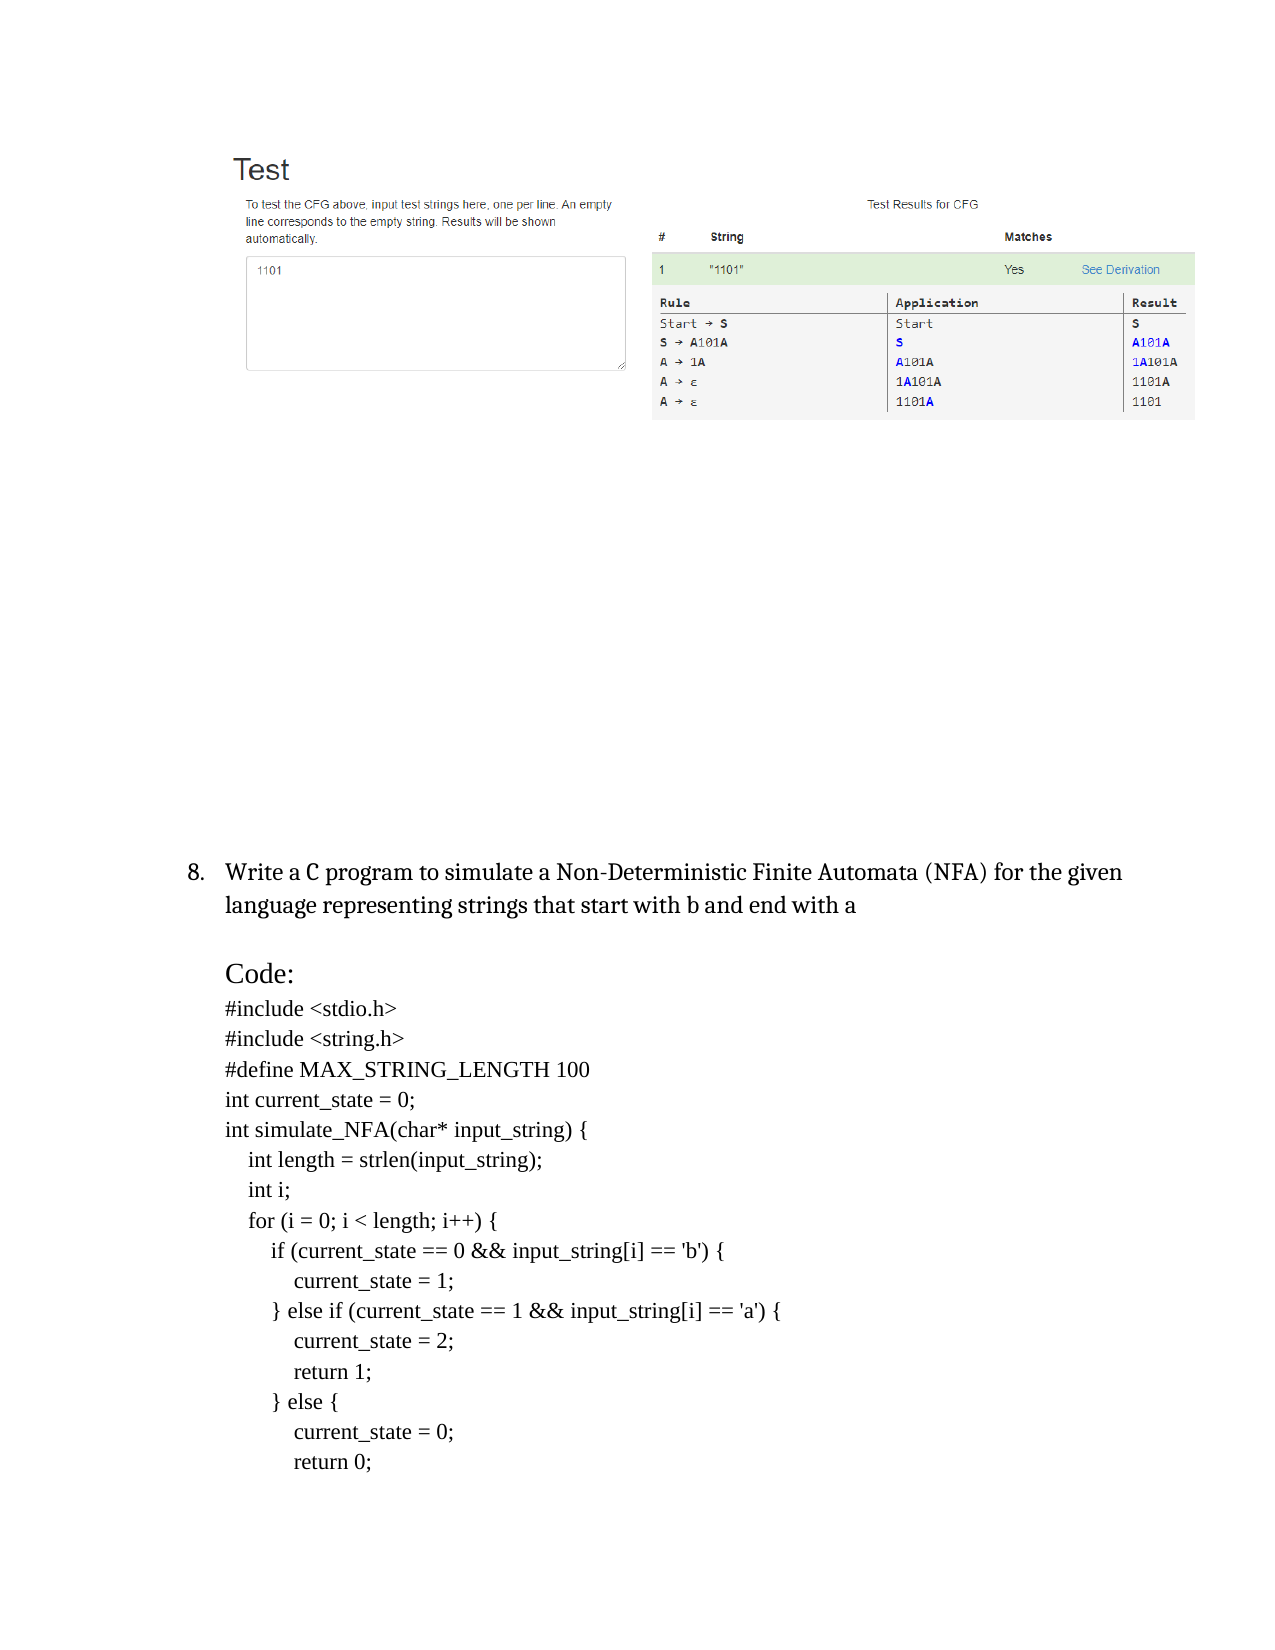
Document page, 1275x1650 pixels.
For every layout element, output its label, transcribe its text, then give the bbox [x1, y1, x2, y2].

list int current_state = 0; [225, 1086, 1125, 1112]
list int length = strlen(input_string); [225, 1146, 1125, 1173]
list int simulate_NFA(char* input_string) { [225, 1116, 1125, 1142]
picture [225, 150, 1200, 424]
list } else if (current_state == 1 && input_string[i] == 'a') { [225, 1297, 1125, 1324]
list for (i = 0; i < length; i++) { [225, 1207, 1125, 1233]
list return 1; [225, 1358, 1125, 1384]
list #include <stdio.h> [225, 995, 1125, 1022]
list } else { [225, 1388, 1125, 1414]
list Code: [225, 957, 1125, 990]
list current_state = 1; [225, 1267, 1125, 1293]
list if (current_state == 0 && input_string[i] == 'b') { [225, 1237, 1125, 1263]
list current_state = 0; [225, 1418, 1125, 1444]
list #define MAX_STRING_LENGTH 100 [225, 1056, 1125, 1082]
list Write a C program to simulate a Non-Deterministic Finite Automata (NFA) for the given language representing strings that start with b and end with a [187, 858, 1125, 919]
list int i; [225, 1176, 1125, 1203]
list #include <string.h> [225, 1025, 1125, 1052]
list return 0; [225, 1448, 1125, 1475]
list current_state = 2; [225, 1327, 1125, 1354]
